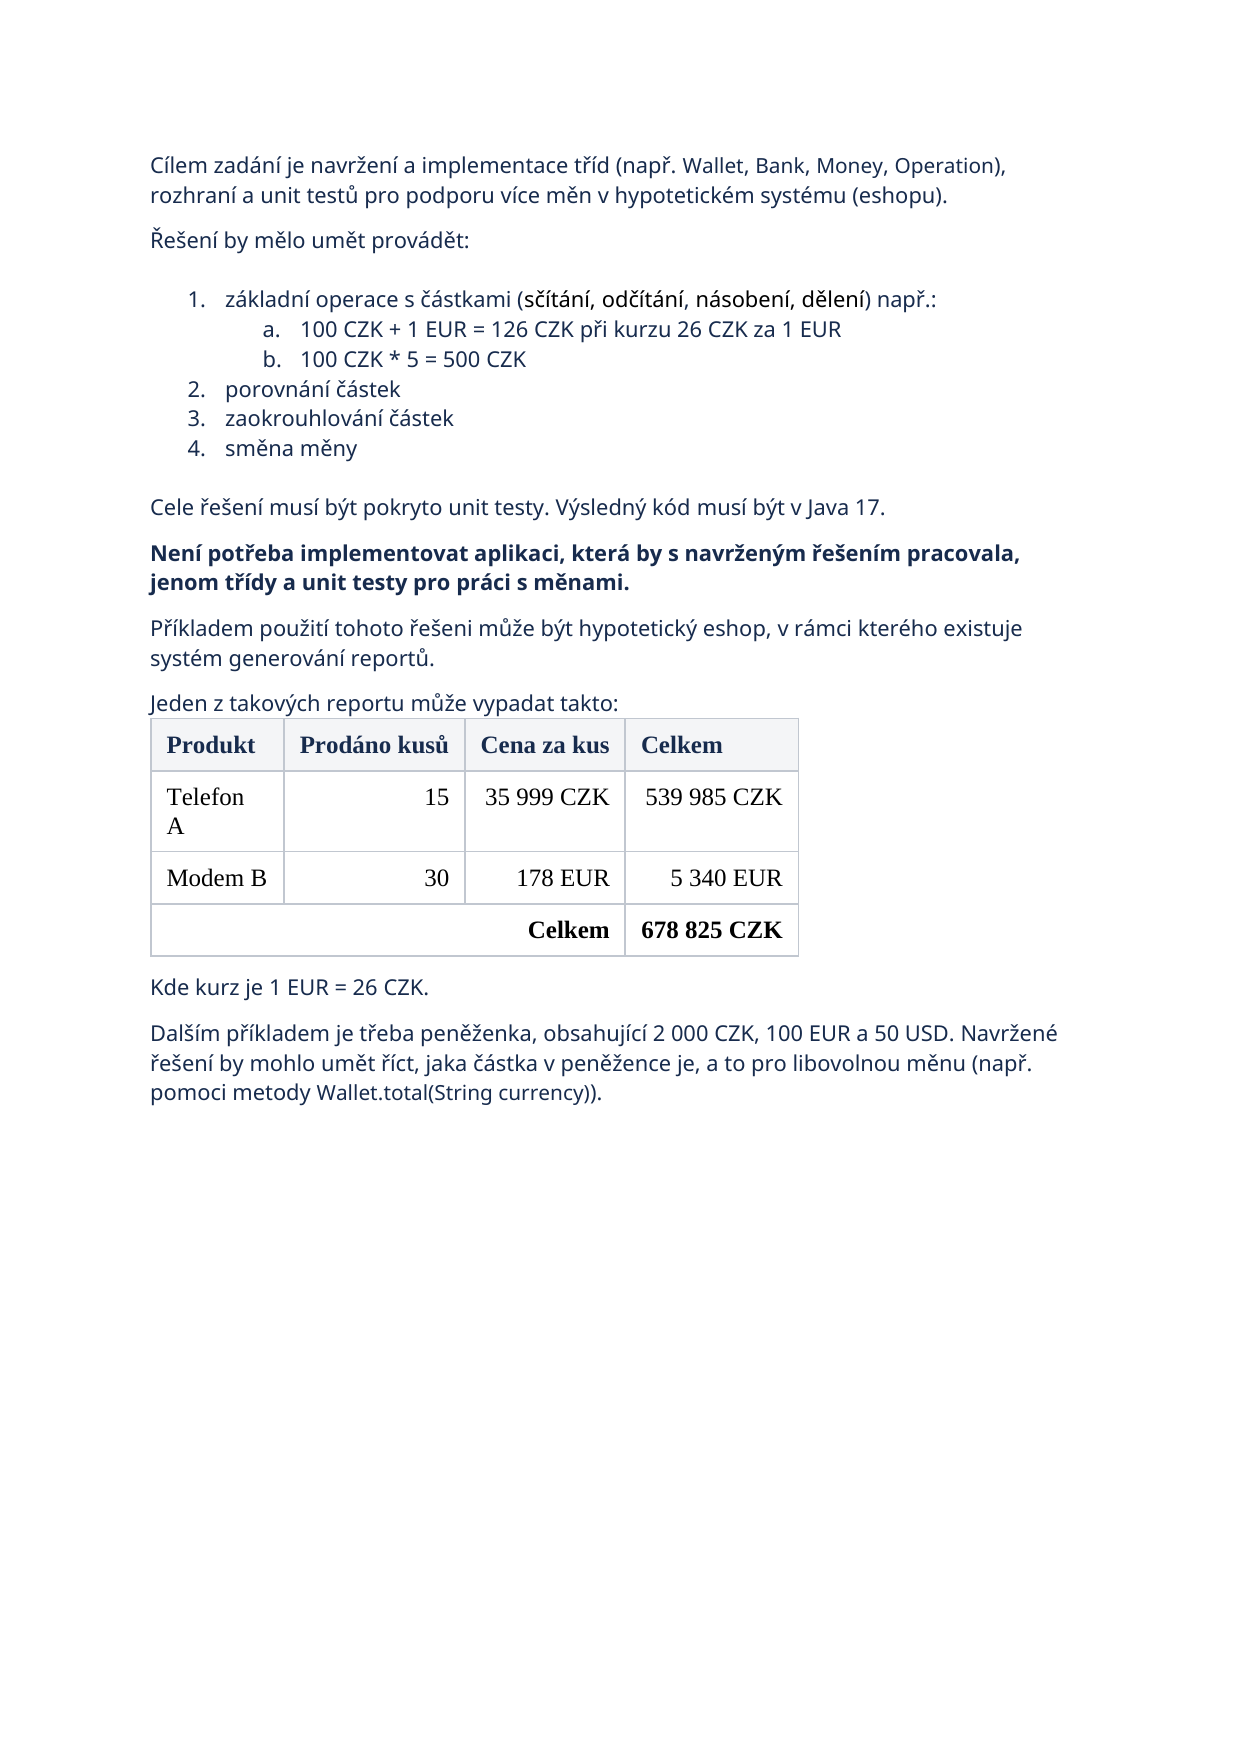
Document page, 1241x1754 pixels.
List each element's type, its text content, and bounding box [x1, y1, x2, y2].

table_cell 30 [285, 852, 464, 903]
table_cell Celkem [152, 905, 624, 955]
table_header Produkt [152, 719, 283, 770]
text Dalším příkladem je třeba peněženka, obsahující 2 000 CZK, 100 EUR a 50 USD. Navržené řešení by mohlo umět říct, jaka částka v peněžence je, a to pro libovolnou měnu (např. pomoci metody Wallet.total(String currency)). [150, 1018, 1090, 1107]
table_cell Modem B [152, 852, 283, 903]
text Řešení by mělo umět provádět: [150, 225, 1090, 255]
list 100 CZK * 5 = 500 CZK [262, 344, 1090, 373]
table_header Celkem [626, 719, 798, 770]
list zaokrouhlování částek [187, 403, 1090, 433]
table_header Prodáno kusů [285, 719, 464, 770]
table_cell 35 999 CZK [466, 772, 624, 851]
table_cell 15 [285, 772, 464, 851]
list 100 CZK + 1 EUR = 126 CZK při kurzu 26 CZK za 1 EUR [262, 314, 1090, 344]
list směna měny [187, 433, 1090, 463]
table_cell 539 985 CZK [626, 772, 798, 851]
text Kde kurz je 1 EUR = 26 CZK. [150, 972, 1090, 1002]
table_header Cena za kus [466, 719, 624, 770]
table_cell 178 EUR [466, 852, 624, 903]
table_cell 678 825 CZK [626, 905, 798, 955]
text Cele řešení musí být pokryto unit testy. Výsledný kód musí být v Java 17. [150, 492, 1090, 522]
table_cell 5 340 EUR [626, 852, 798, 903]
text Příkladem použití tohoto řešeni může být hypotetický eshop, v rámci kterého existuje systém generování reportů. [150, 613, 1090, 672]
text Není potřeba implementovat aplikaci, která by s navrženým řešením pracovala, jenom třídy a unit testy pro práci s měnami. [150, 537, 1090, 597]
table_cell Telefon A [152, 772, 283, 851]
list základní operace s částkami (sčítání, odčítání, násobení, dělení) např.: [187, 284, 1090, 314]
list porovnání částek [187, 373, 1090, 403]
text Jeden z takových reportu může vypadat takto: [150, 688, 1090, 718]
text Cílem zadání je navržení a implementace tříd (např. Wallet, Bank, Money, Operation), rozhraní a unit testů pro podporu více měn v hypotetickém systému (eshopu). [150, 150, 1090, 209]
